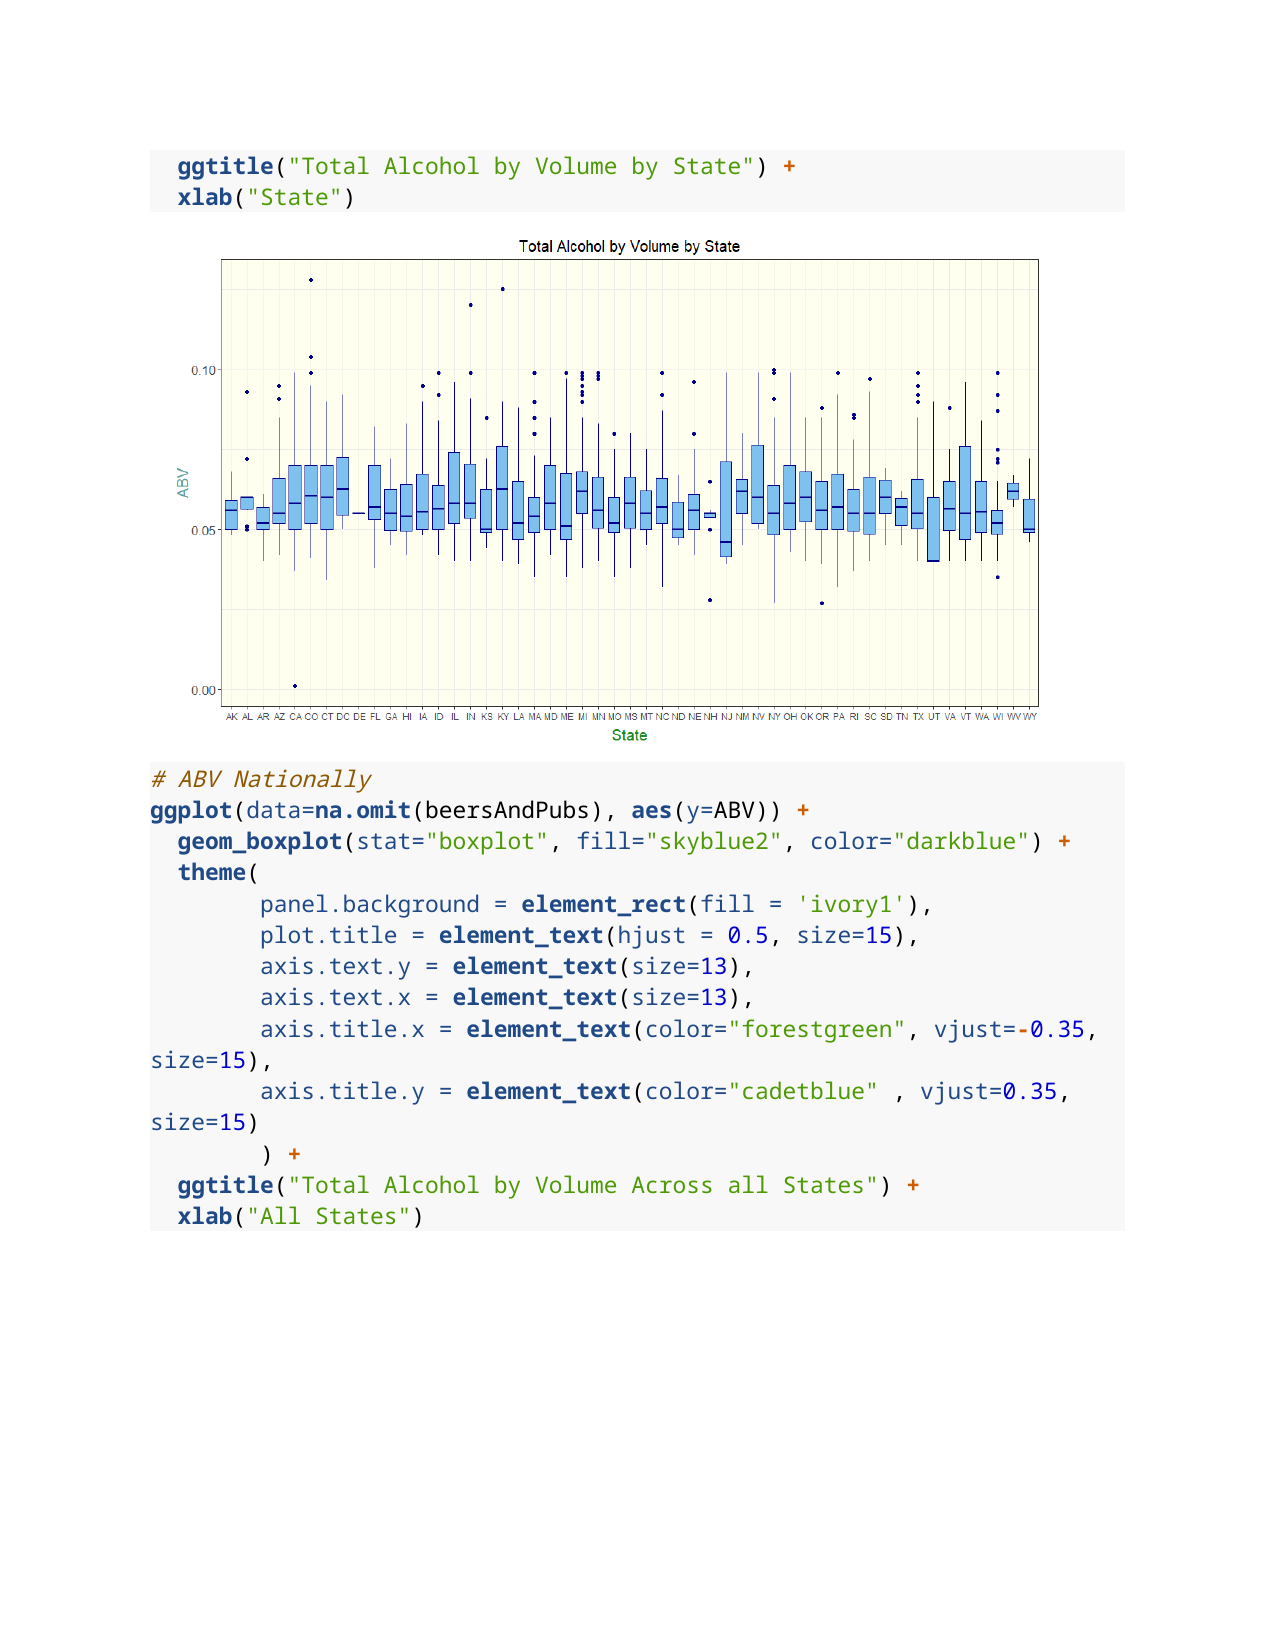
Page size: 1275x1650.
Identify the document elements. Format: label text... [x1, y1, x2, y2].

picture [168, 233, 1044, 744]
text # ABV Nationally ggplot(data=na.omit(beersAndPubs), aes(y=ABV)) + geom_boxplot(stat="boxplot", fill="skyblue2", color="darkblue") + theme( panel.background = element_rect(fill = 'ivory1'), plot.title = element_text(hjust = 0.5, size=15), axis.text.y = element_text(size=13), axis.text.x = element_text(size=13), axis.title.x = element_text(color="forestgreen", vjust=-0.35, size=15), axis.title.y = element_text(color="cadetblue" , vjust=0.35, size=15) ) + ggtitle("Total Alcohol by Volume Across all States") + xlab("All States") [150, 762, 1125, 1231]
